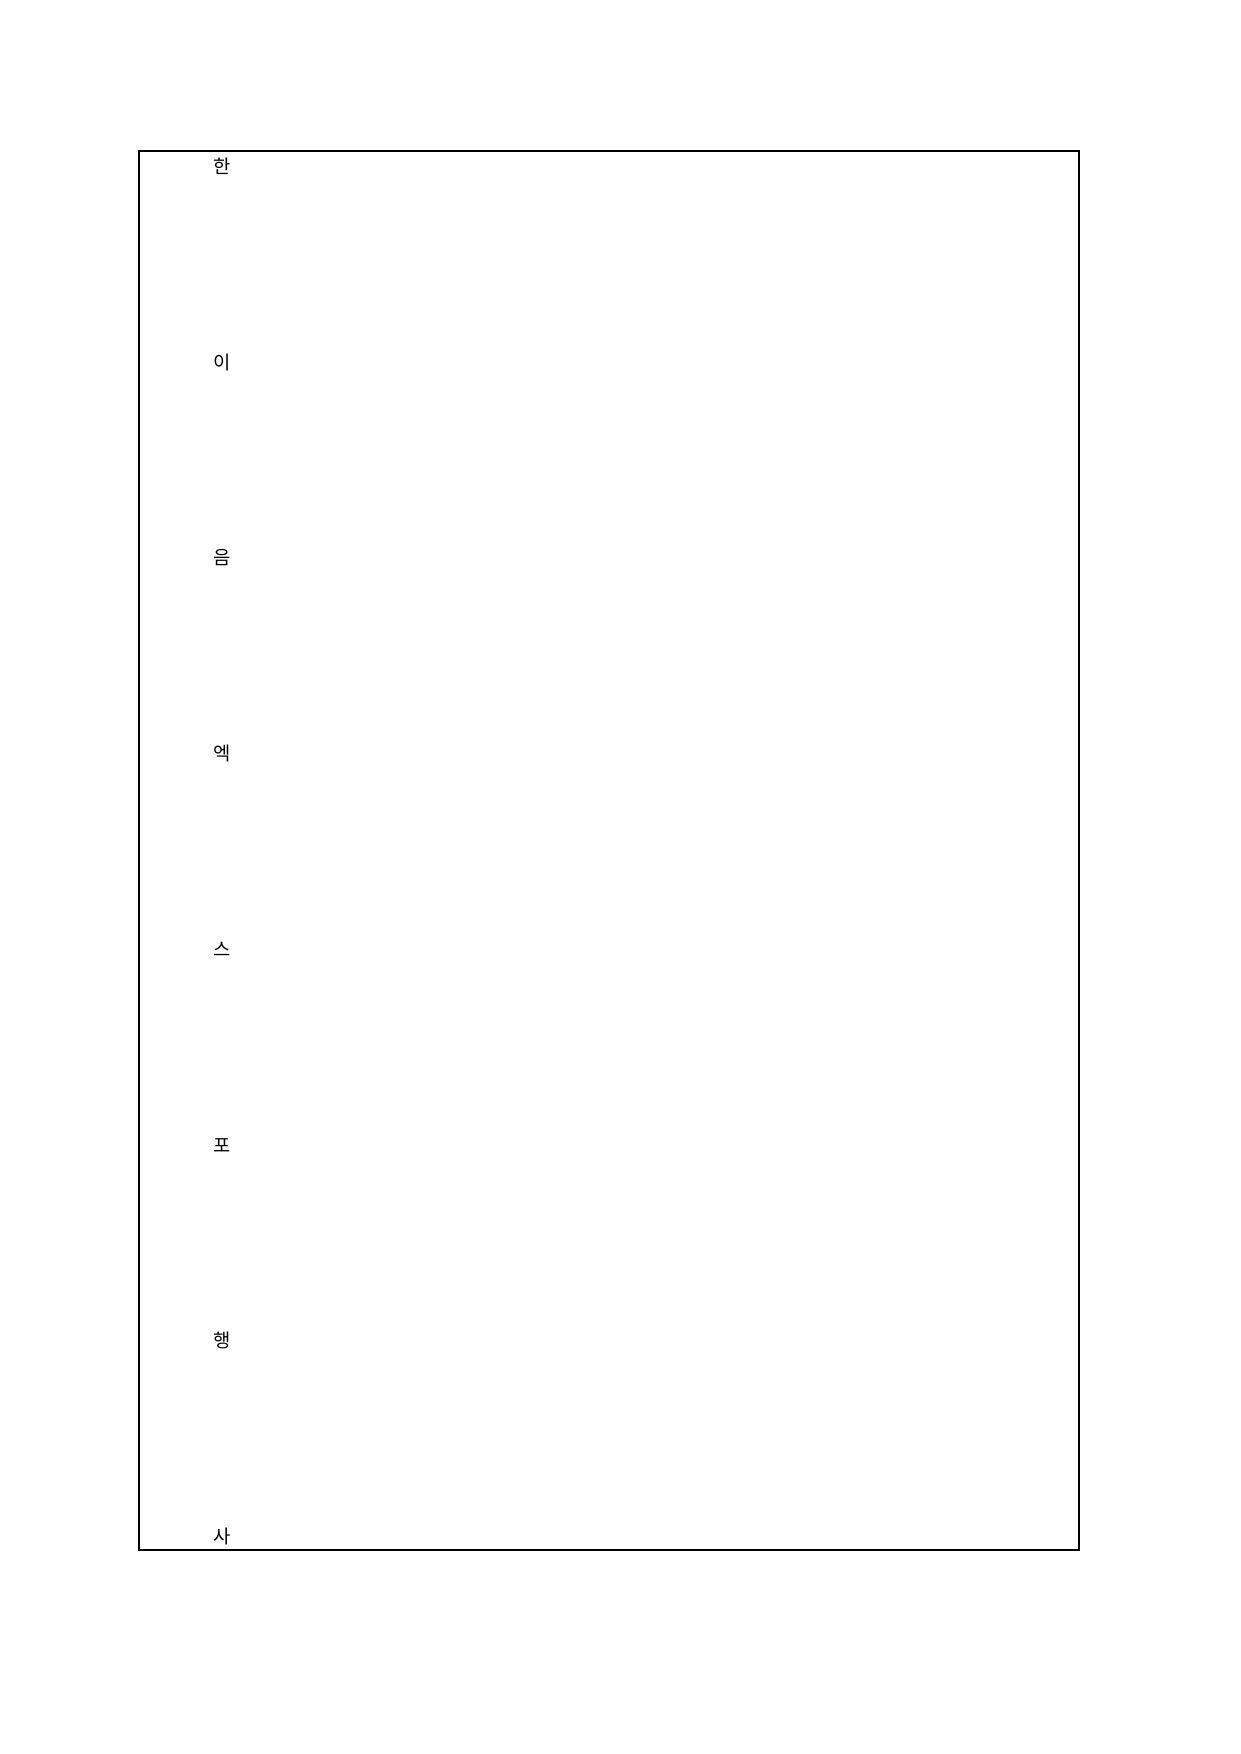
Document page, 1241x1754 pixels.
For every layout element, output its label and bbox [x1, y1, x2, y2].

table_cell [140, 152, 1078, 1549]
